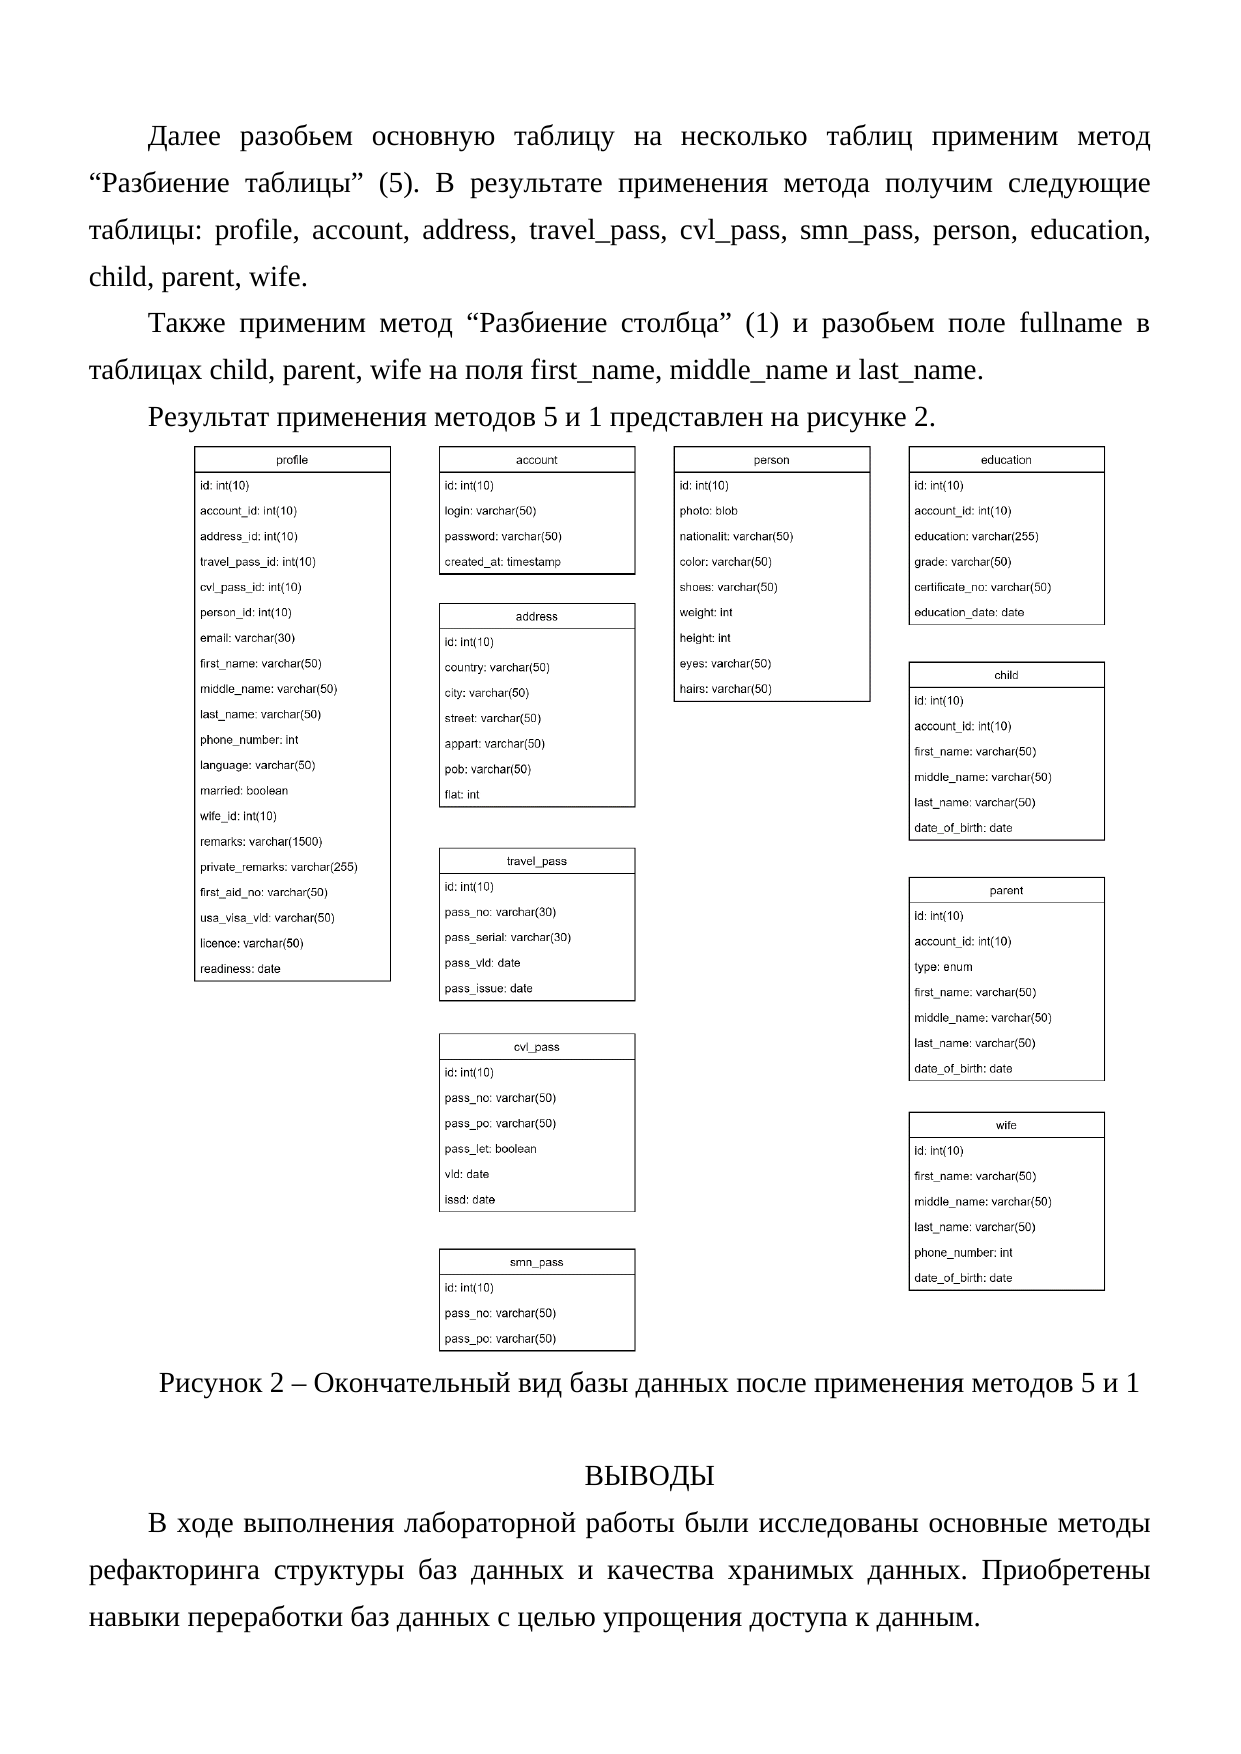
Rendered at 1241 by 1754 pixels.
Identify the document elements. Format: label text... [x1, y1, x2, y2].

text В ходе выполнения лабораторной работы были исследованы основные методы рефакторинга структуры баз данных и качества хранимых данных. Приобретены навыки переработки баз данных с целью упрощения доступа к данным. [88, 1505, 1152, 1633]
text Результат применения методов 5 и 1 представлен на рисунке 2. [88, 399, 1152, 433]
text ВЫВОДЫ [88, 1458, 1152, 1492]
text Рисунок 2 – Окончательный вид базы данных после применения методов 5 и 1 [88, 1365, 1152, 1398]
text Далее разобьем основную таблицу на несколько таблиц применим метод “Разбиение таблицы” (5). В результате применения метода получим следующие таблицы: profile, account, address, travel_pass, cvl_pass, smn_pass, person, education, child, parent, wife. [88, 118, 1152, 292]
text Также применим метод “Разбиение столбца” (1) и разобьем поле fullname в таблицах child, parent, wife на поля first_name, middle_name и last_name. [88, 306, 1152, 386]
picture [194, 446, 1106, 1354]
